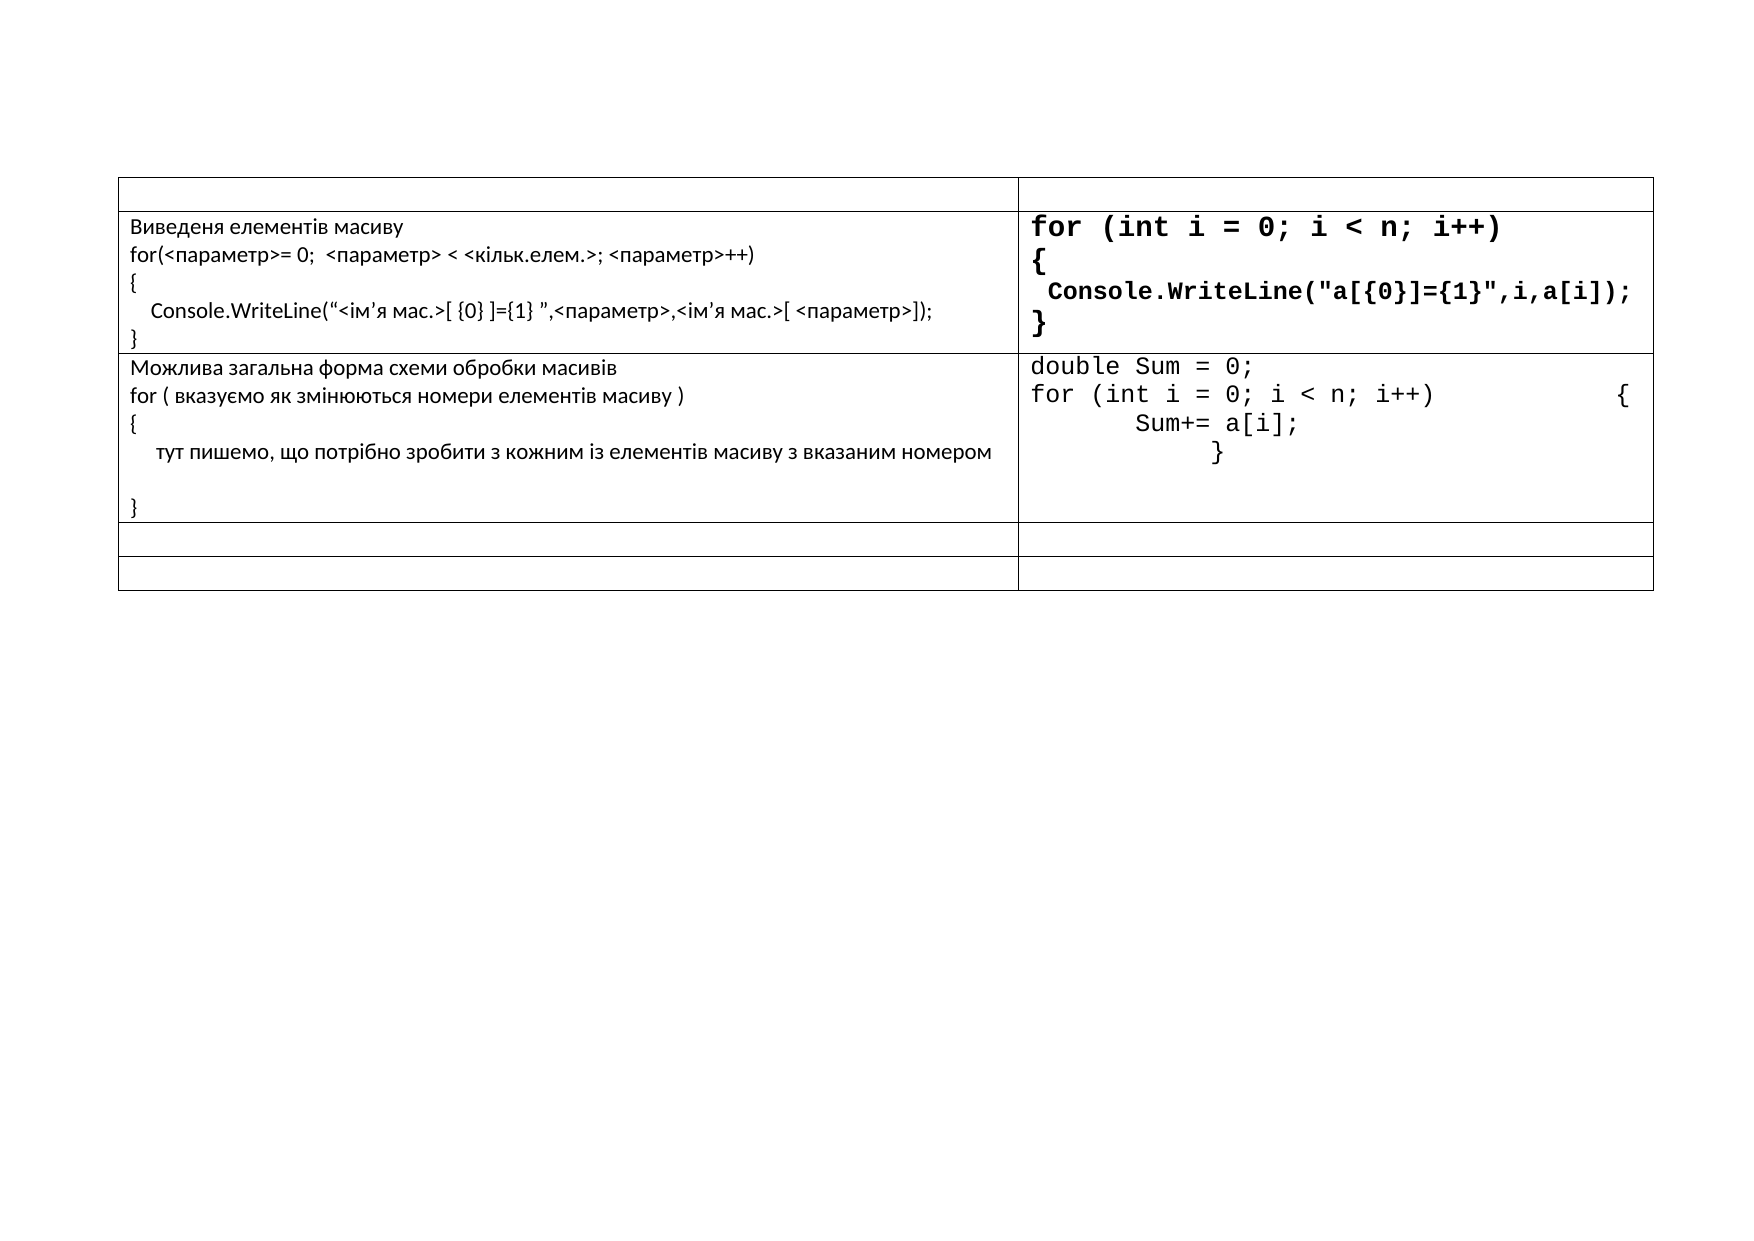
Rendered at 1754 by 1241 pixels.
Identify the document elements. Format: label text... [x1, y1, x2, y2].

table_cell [119, 178, 1018, 211]
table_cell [1019, 178, 1653, 211]
table_cell [119, 523, 1018, 556]
table_cell [1019, 557, 1653, 590]
table_cell double Sum = 0; for (int i = 0; i < n; i++) { Sum+= a[i]; } [1019, 354, 1653, 522]
table_cell Виведеня елементів масиву for(<параметр>= 0; <параметр> < <кільк.елем.>; <параметр>++) { Console.WriteLine(“<ім’я мас.>[ {0} ]={1} ”,<параметр>,<ім’я мас.>[ <параметр>]); } [119, 212, 1018, 352]
table_cell for (int i = 0; i < n; i++) { Console.WriteLine("a[{0}]={1}",i,a[i]); } [1019, 212, 1653, 352]
table_cell Можлива загальна форма схеми обробки масивів for ( вказуємо як змінюються номери елементів масиву ) { тут пишемо, що потрібно зробити з кожним із елементів масиву з вказаним номером } [119, 354, 1018, 522]
table_cell [119, 557, 1018, 590]
table_cell [1019, 523, 1653, 556]
